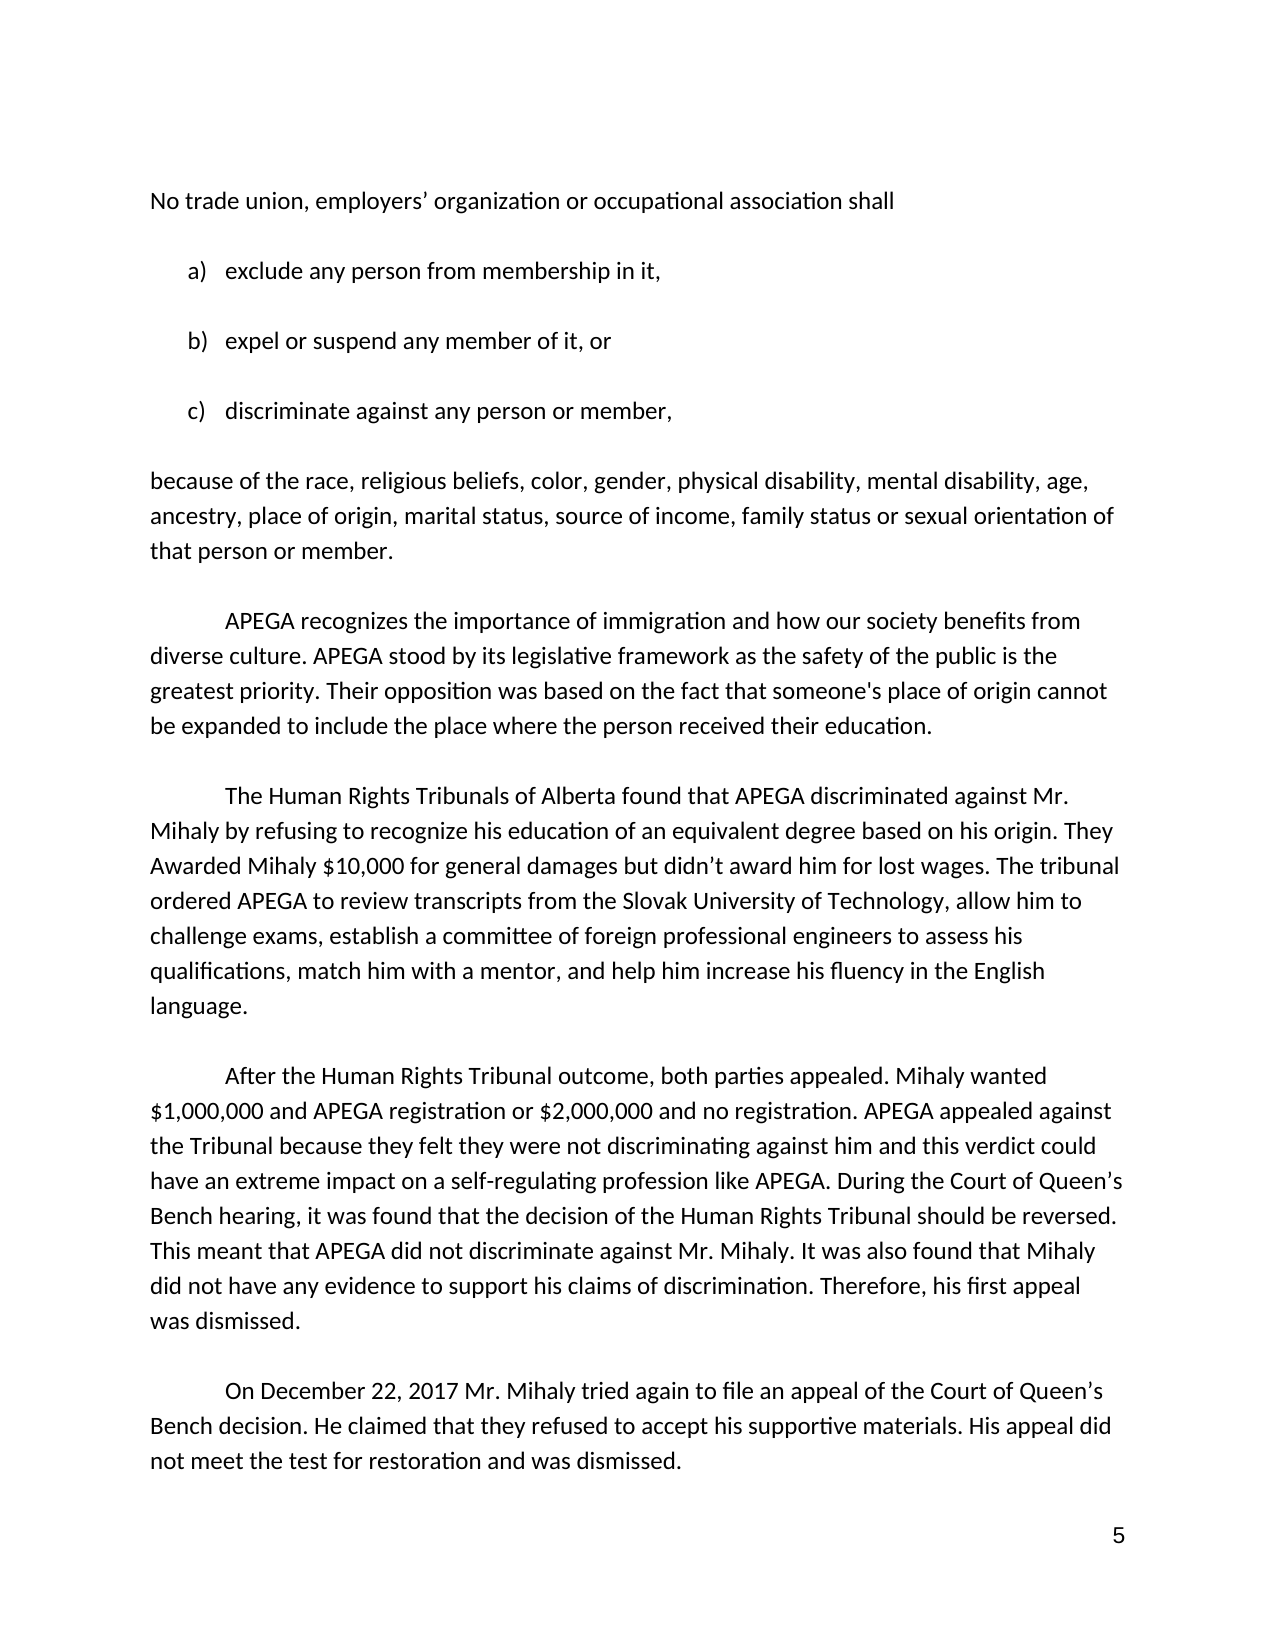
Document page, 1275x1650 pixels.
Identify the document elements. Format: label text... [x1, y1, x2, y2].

text because of the race, religious beliefs, color, gender, physical disability, mental disability, age, ancestry, place of origin, marital status, source of income, family status or sexual orientation of that person or member. [150, 465, 1125, 566]
text The Human Rights Tribunals of Alberta found that APEGA discriminated against Mr. Mihaly by refusing to recognize his education of an equivalent degree based on his origin. They Awarded Mihaly $10,000 for general damages but didn’t award him for lost wages. The tribunal ordered APEGA to review transcripts from the Slovak University of Technology, allow him to challenge exams, establish a committee of foreign professional engineers to assess his qualifications, match him with a mentor, and help him increase his fluency in the English language. [150, 780, 1125, 1021]
text No trade union, employers’ organization or occupational association shall [150, 185, 1125, 216]
text On December 22, 2017 Mr. Mihaly tried again to file an appeal of the Court of Queen’s Bench decision. He claimed that they refused to accept his supportive materials. His appeal did not meet the test for restoration and was dismissed. [150, 1375, 1125, 1476]
list discriminate against any person or member, [187, 395, 1125, 426]
text After the Human Rights Tribunal outcome, both parties appealed. Mihaly wanted $1,000,000 and APEGA registration or $2,000,000 and no registration. APEGA appealed against the Tribunal because they felt they were not discriminating against him and this verdict could have an extreme impact on a self-regulating profession like APEGA. During the Court of Queen’s Bench hearing, it was found that the decision of the Human Rights Tribunal should be reversed. This meant that APEGA did not discriminate against Mr. Mihaly. It was also found that Mihaly did not have any evidence to support his claims of discrimination. Therefore, his first appeal was dismissed. [150, 1060, 1125, 1336]
list expel or suspend any member of it, or [187, 325, 1125, 356]
text APEGA recognizes the importance of immigration and how our society benefits from diverse culture. APEGA stood by its legislative framework as the safety of the public is the greatest priority. Their opposition was based on the fact that someone's place of origin cannot be expanded to include the place where the person received their education. [150, 605, 1125, 741]
list exclude any person from membership in it, [187, 255, 1125, 286]
